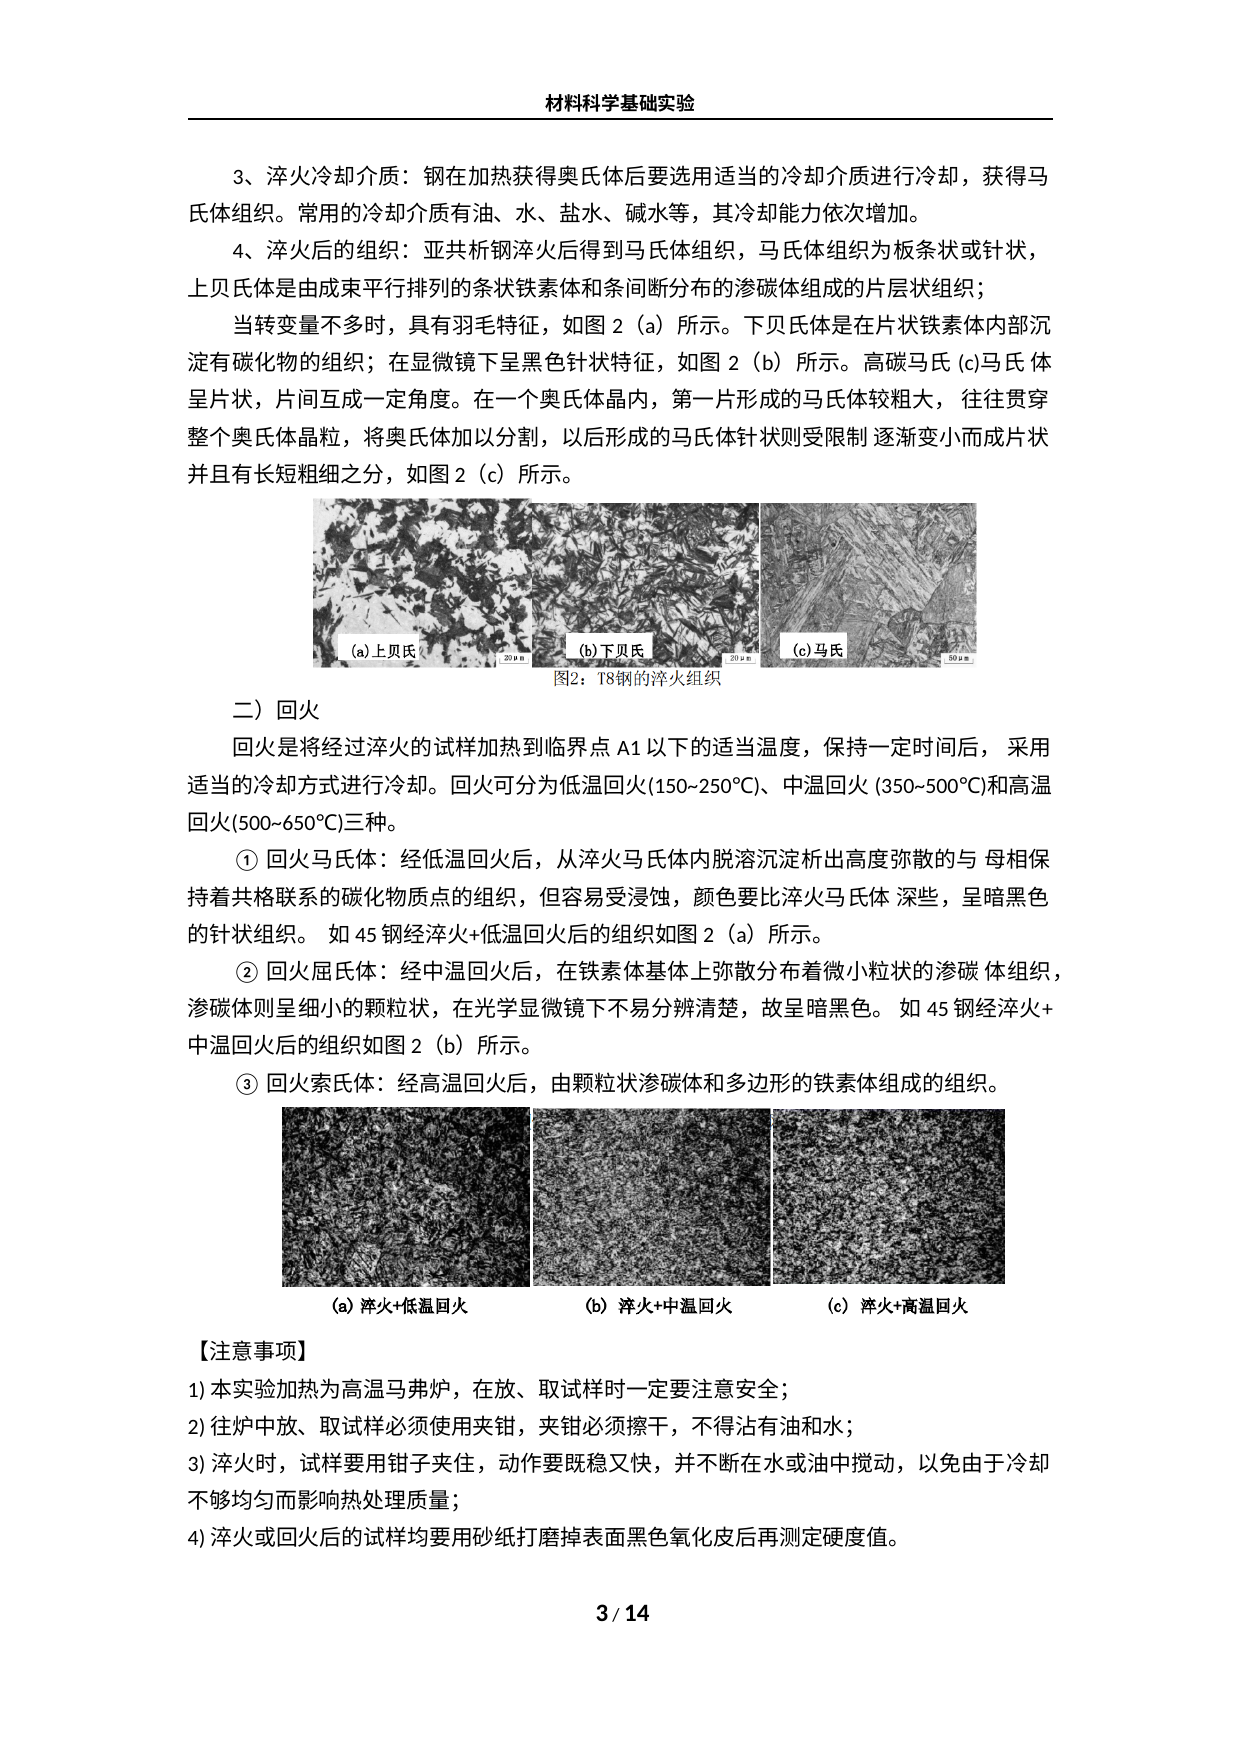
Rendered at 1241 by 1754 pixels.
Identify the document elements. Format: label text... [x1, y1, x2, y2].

picture [305, 493, 980, 688]
picture [269, 1102, 1017, 1323]
text 回火是将经过淬火的试样加热到临界点A1以下的适当温度，保持一定时间后， 采用适当的冷却方式进行冷却。回火可分为低温回火(150~250℃)、中温回火 (350~500℃)和高温回火(500~650℃)三种。 [187, 730, 1053, 837]
text ②回火屈氏体：经中温回火后，在铁素体基体上弥散分布着微小粒状的渗碳 体组织，渗碳体则呈细小的颗粒状，在光学显微镜下不易分辨清楚，故呈暗黑色。 如45钢经淬火+中温回火后的组织如图2（b）所示。 [187, 953, 1053, 1061]
text 4) 淬火或回火后的试样均要用砂纸打磨掉表面黑色氧化皮后再测定硬度值。 [187, 1520, 1053, 1552]
text 当转变量不多时，具有羽毛特征，如图2（a）所示。下贝氏体是在片状铁素体内部沉淀有碳化物的组织；在显微镜下呈黑色针状特征，如图2（b）所示。高碳马氏 (c)马氏 体呈片状，片间互成一定角度。在一个奥氏体晶内，第一片形成的马氏体较粗大， 往往贯穿整个奥氏体晶粒，将奥氏体加以分割，以后形成的马氏体针状则受限制 逐渐变小而成片状，并且有长短粗细之分，如图2（c）所示。 [187, 307, 1053, 489]
text 3、淬火冷却介质：钢在加热获得奥氏体后要选用适当的冷却介质进行冷却，获得马氏体组织。常用的冷却介质有油、水、盐水、碱水等，其冷却能力依次增加。 [187, 158, 1053, 228]
text 2) 往炉中放、取试样必须使用夹钳，夹钳必须擦干，不得沾有油和水； [187, 1408, 1053, 1441]
text 1) 本实验加热为高温马弗炉，在放、取试样时一定要注意安全； [187, 1371, 1053, 1404]
text 3) 淬火时，试样要用钳子夹住，动作要既稳又快，并不断在水或油中搅动，以免由于冷却不够均匀而影响热处理质量； [187, 1446, 1053, 1515]
text ③回火索氏体：经高温回火后，由颗粒状渗碳体和多边形的铁素体组成的组织。 [187, 1065, 1053, 1098]
text 二）回火 [187, 693, 1053, 725]
text ①回火马氏体：经低温回火后，从淬火马氏体内脱溶沉淀析出高度弥散的与 母相保持着共格联系的碳化物质点的组织，但容易受浸蚀，颜色要比淬火马氏体 深些，呈暗黑色的针状组织。 如45钢经淬火+低温回火后的组织如图2（a）所示。 [187, 842, 1053, 949]
text 4、淬火后的组织：亚共析钢淬火后得到马氏体组织，马氏体组织为板条状或针状，上贝氏体是由成束平行排列的条状铁素体和条间断分布的渗碳体组成的片层状组织； [187, 233, 1053, 303]
text 【注意事项】 [187, 1334, 1053, 1366]
